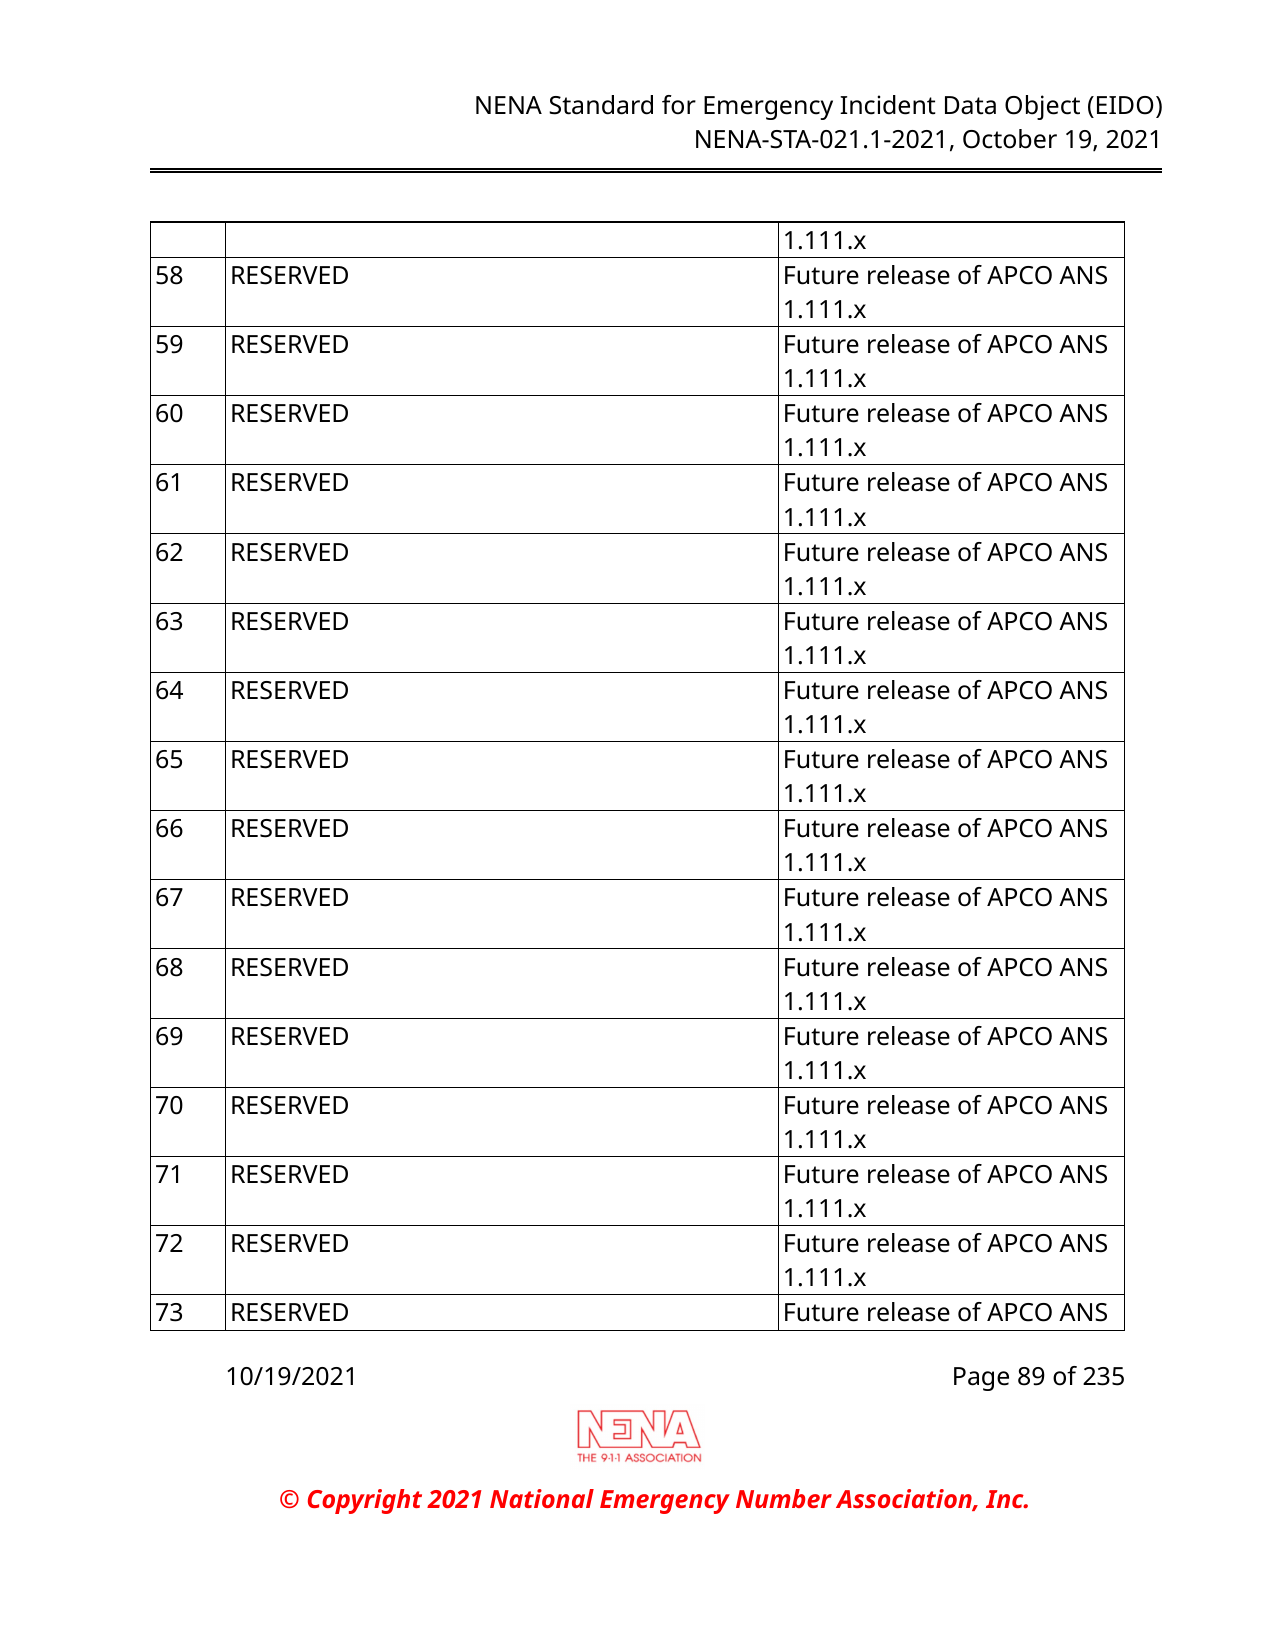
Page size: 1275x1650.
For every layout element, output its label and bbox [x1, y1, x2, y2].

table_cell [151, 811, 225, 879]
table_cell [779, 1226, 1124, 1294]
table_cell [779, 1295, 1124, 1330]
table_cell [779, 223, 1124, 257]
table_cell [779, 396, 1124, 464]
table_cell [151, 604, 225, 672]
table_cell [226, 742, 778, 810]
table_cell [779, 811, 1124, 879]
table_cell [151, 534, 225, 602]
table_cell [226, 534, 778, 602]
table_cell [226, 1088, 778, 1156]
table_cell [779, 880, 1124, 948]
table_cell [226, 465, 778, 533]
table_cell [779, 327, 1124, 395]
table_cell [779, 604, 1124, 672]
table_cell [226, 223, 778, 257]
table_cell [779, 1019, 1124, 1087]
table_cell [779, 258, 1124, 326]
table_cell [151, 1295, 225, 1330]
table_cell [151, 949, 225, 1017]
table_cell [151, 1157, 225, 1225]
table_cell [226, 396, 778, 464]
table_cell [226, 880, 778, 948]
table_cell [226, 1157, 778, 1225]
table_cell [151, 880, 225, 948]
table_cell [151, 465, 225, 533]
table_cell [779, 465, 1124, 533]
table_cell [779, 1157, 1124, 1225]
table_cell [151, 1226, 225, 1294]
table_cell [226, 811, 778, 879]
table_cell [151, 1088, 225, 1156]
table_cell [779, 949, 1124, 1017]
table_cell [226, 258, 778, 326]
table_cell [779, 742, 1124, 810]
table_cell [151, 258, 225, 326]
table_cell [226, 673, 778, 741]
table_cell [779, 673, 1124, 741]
picture [569, 1404, 706, 1470]
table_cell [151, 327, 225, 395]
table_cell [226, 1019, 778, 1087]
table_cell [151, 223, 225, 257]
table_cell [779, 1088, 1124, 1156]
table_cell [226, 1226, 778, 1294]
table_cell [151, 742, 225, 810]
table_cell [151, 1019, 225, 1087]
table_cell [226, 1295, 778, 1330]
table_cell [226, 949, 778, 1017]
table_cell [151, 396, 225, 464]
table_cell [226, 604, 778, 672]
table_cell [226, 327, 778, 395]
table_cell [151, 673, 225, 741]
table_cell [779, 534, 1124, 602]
